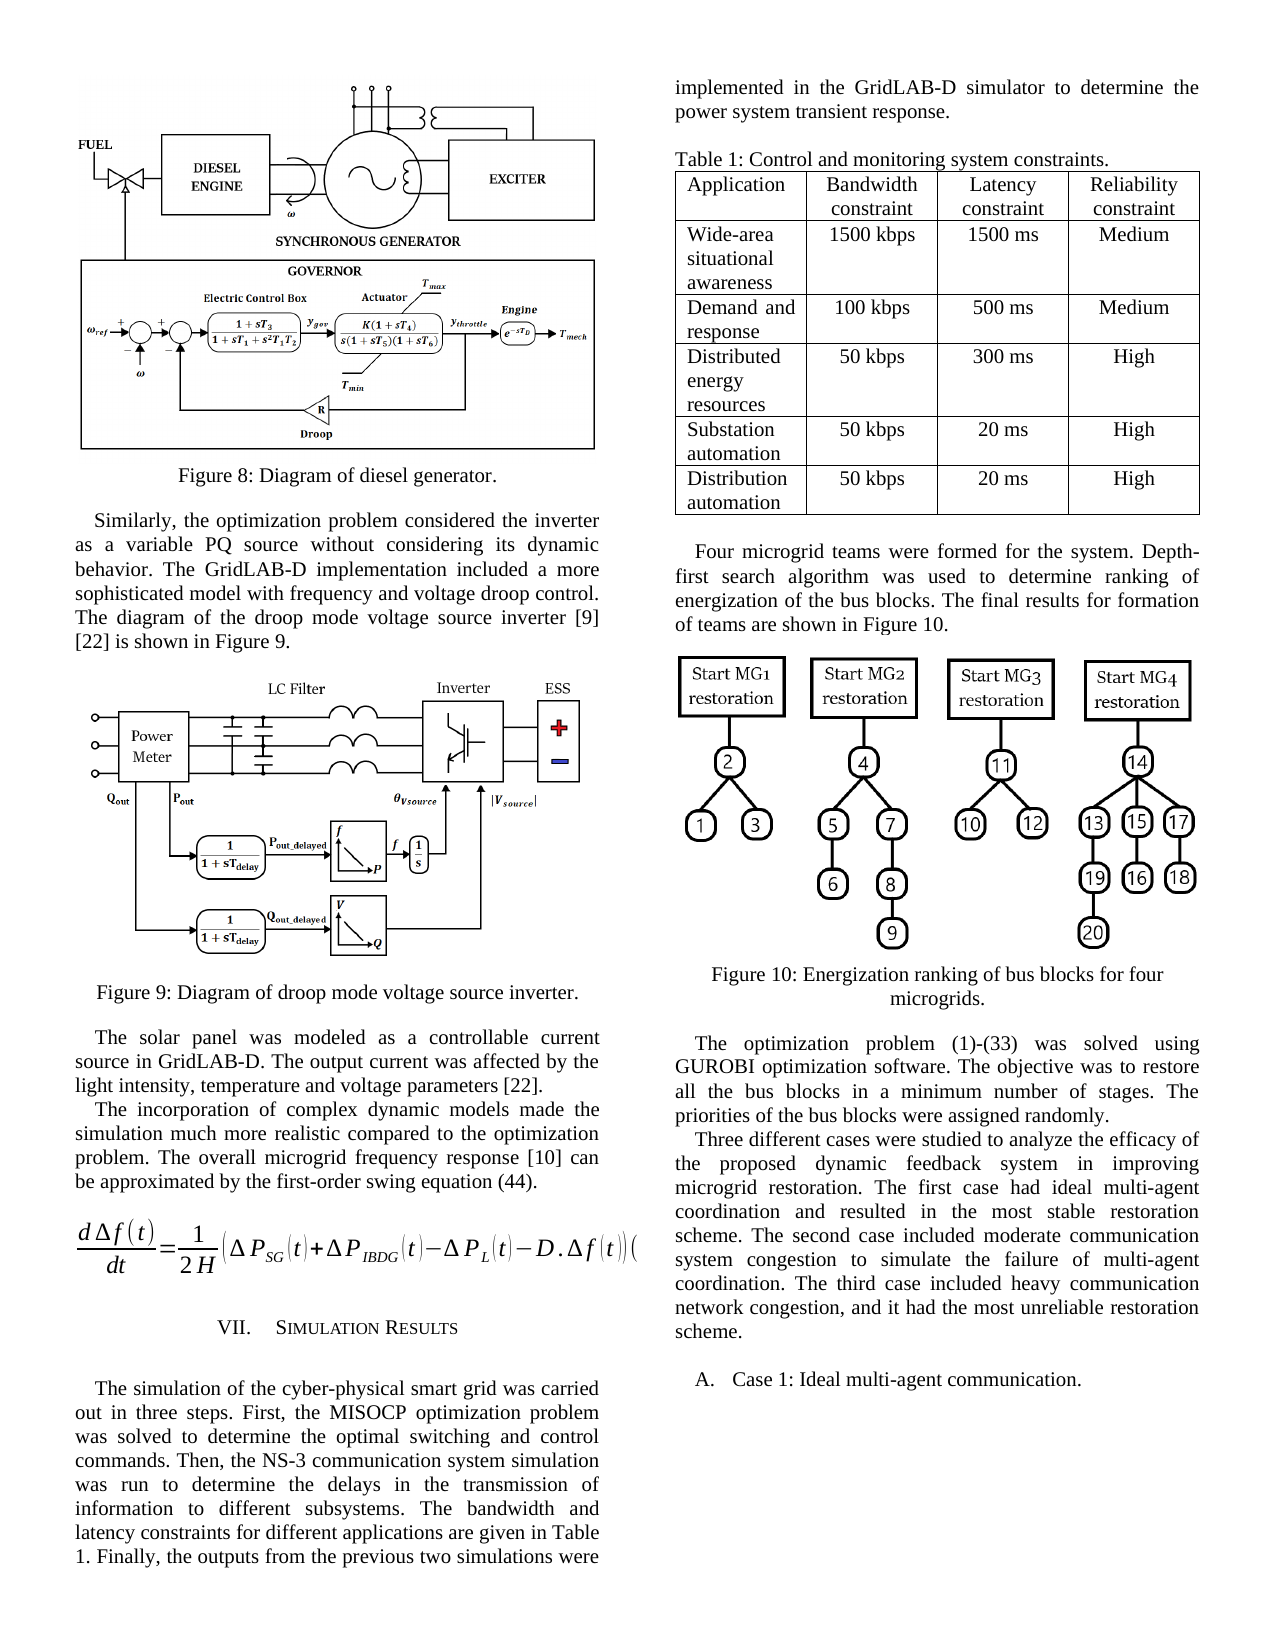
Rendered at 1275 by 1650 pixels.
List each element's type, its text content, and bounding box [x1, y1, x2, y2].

list Case 1: Ideal multi-agent communication. [694, 1367, 1200, 1391]
text Table 1: Control and monitoring system constraints. [675, 147, 1200, 171]
table_header Bandwidth constraint [807, 172, 937, 220]
table_cell High [1069, 344, 1199, 416]
text The simulation of the cyber-physical smart grid was carried out in three steps. First, the MISOCP optimization problem was solved to determine the optimal switching and control commands. Then, the NS-3 communication system simulation was run to determine the delays in the transmission of information to different subsystems. The bandwidth and latency constraints for different applications are given in Table 1. Finally, the outputs from the previous two simulations were implemented in the GridLAB-D simulator to determine the power system transient response. [75, 1376, 600, 1568]
table_cell Substation automation [676, 417, 806, 465]
text Figure 10: Energization ranking of bus blocks for four microgrids. [675, 961, 1200, 1009]
table_cell Distribution automation [676, 466, 806, 514]
text The solar panel was modeled as a controllable current source in GridLAB-D. The output current was affected by the light intensity, temperature and voltage parameters [22]. [75, 1024, 600, 1097]
table_cell Distributed energy resources [676, 344, 806, 416]
table_header Application [676, 172, 806, 220]
picture [676, 635, 1199, 962]
table_cell Wide-area situational awareness [676, 221, 806, 294]
table_cell 100 kbps [807, 295, 937, 343]
table_cell 500 ms [938, 295, 1068, 343]
text Figure 8: Diagram of diesel generator. [75, 463, 600, 487]
table_cell 1500 kbps [807, 221, 937, 294]
text Similarly, the optimization problem considered the inverter as a variable PQ source without considering its dynamic behavior. The GridLAB-D implementation included a more sophisticated model with frequency and voltage droop control. The diagram of the droop mode voltage source inverter [9] [22] is shown in Figure 9. [75, 508, 600, 653]
picture [75, 676, 600, 959]
table_header Reliability constraint [1069, 172, 1199, 220]
table_cell Medium [1069, 221, 1199, 294]
text The optimization problem (1)-(33) was solved using GUROBI optimization software. The objective was to restore all the bus blocks in a minimum number of stages. The priorities of the bus blocks were assigned randomly. [675, 1030, 1200, 1127]
table_cell Medium [1069, 295, 1199, 343]
table_cell 20 ms [938, 417, 1068, 465]
table_cell 50 kbps [807, 417, 937, 465]
table_cell Demand and response [676, 295, 806, 343]
table_cell 1500 ms [938, 221, 1068, 294]
table_cell 300 ms [938, 344, 1068, 416]
table_cell 50 kbps [807, 344, 937, 416]
table_cell 50 kbps [807, 466, 937, 514]
text Three different cases were studied to analyze the efficacy of the proposed dynamic feedback system in improving microgrid restoration. The first case had ideal multi-agent coordination and resulted in the most stable restoration scheme. The second case included moderate communication system congestion to simulate the failure of multi-agent coordination. The third case included heavy communication network congestion, and it had the most unreliable restoration scheme. [675, 1127, 1200, 1343]
subtitle Simulation Results [75, 1315, 600, 1339]
text The incorporation of complex dynamic models made the simulation much more realistic compared to the optimization problem. The overall microgrid frequency response [10] can be approximated by the first-order swing equation (44). [75, 1097, 600, 1193]
table_cell High [1069, 466, 1199, 514]
text Four microgrid teams were formed for the system. Depth-first search algorithm was used to determine ranking of energization of the bus blocks. The final results for formation of teams are shown in Figure 10. [675, 539, 1200, 636]
picture [77, 75, 598, 464]
table_header Latency constraint [938, 172, 1068, 220]
table_cell 20 ms [938, 466, 1068, 514]
text Figure 9: Diagram of droop mode voltage source inverter. [75, 980, 600, 1004]
table_cell High [1069, 417, 1199, 465]
